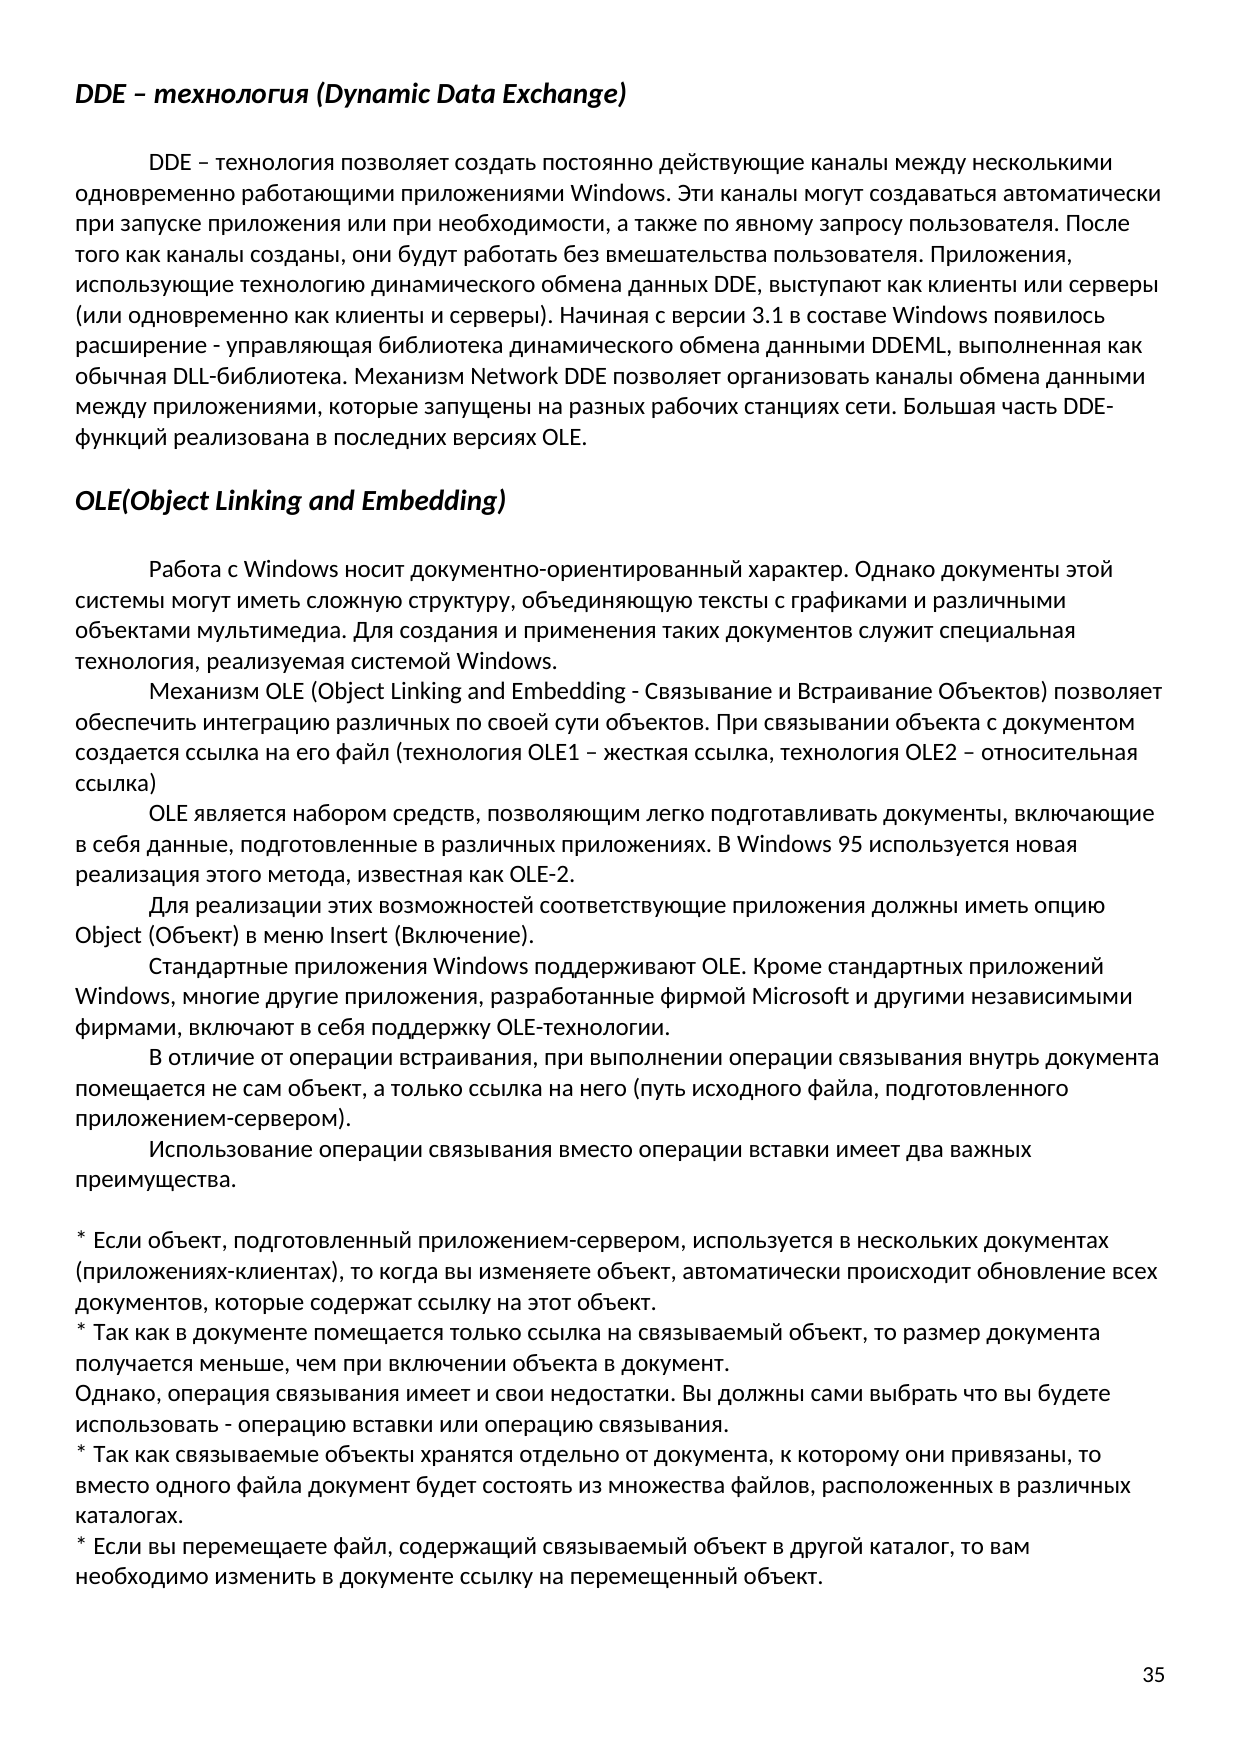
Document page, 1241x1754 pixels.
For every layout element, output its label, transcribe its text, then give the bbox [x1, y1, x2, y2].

text Работа с Windows носит документно-ориентированный характер. Однако документы этой системы могут иметь сложную структуру, объединяющую тексты с графиками и различными объектами мультимедиа. Для создания и применения таких документов служит специальная технология, реализуемая системой Windows. [75, 553, 1165, 675]
text Стандартные приложения Windows поддерживают OLE. Кроме стандартных приложений Windows, многие другие приложения, разработанные фирмой Microsoft и другими независимыми фирмами, включают в себя поддержку OLE-технологии. [75, 950, 1165, 1042]
text В отличие от операции встраивания, при выполнении операции связывания внутрь документа помещается не сам объект, а только ссылка на него (путь исходного файла, подготовленного приложением-сервером). [75, 1042, 1165, 1133]
text Использование операции связывания вместо операции вставки имеет два важных преимущества. [75, 1133, 1165, 1194]
text Однако, операция связывания имеет и свои недостатки. Вы должны сами выбрать что вы будете использовать - операцию вставки или операцию связывания. [75, 1377, 1165, 1438]
text DDE – технология позволяет создать постоянно действующие каналы между несколькими одновременно работающими приложениями Windows. Эти каналы могут создаваться автоматически при запуске приложения или при необходимости, а также по явному запросу пользователя. После того как каналы созданы, они будут работать без вмешательства пользователя. Приложения, использующие технологию динамического обмена данных DDE, выступают как клиенты или серверы (или одновременно как клиенты и серверы). Начиная с версии 3.1 в составе Windows появилось расширение - управляющая библиотека динамического обмена данными DDEML, выполненная как обычная DLL-библиотека. Механизм Network DDE позволяет организовать каналы обмена данными между приложениями, которые запущены на разных рабочих станциях сети. Большая часть DDE-функций реализована в последних версиях OLE. [75, 146, 1165, 451]
text Для реализации этих возможностей соответствующие приложения должны иметь опцию Object (Объект) в меню Insert (Включение). [75, 889, 1165, 950]
text DDE – технология (Dynamic Data Exchange) [75, 75, 1165, 111]
text OLE(Object Linking and Embedding) [75, 482, 1165, 518]
text Механизм OLE (Object Linking and Embedding - Связывание и Встраивание Объектов) позволяет обеспечить интеграцию различных по своей сути объектов. При связывании объекта с документом создается ссылка на его файл (технология OLE1 – жесткая ссылка, технология OLE2 – относительная ссылка) [75, 675, 1165, 797]
text * Так как в документе помещается только ссылка на связываемый объект, то размер документа получается меньше, чем при включении объекта в документ. [75, 1316, 1165, 1377]
text * Если объект, подготовленный приложением-сервером, используется в нескольких документах (приложениях-клиентах), то когда вы изменяете объект, автоматически происходит обновление всех документов, которые содержат ссылку на этот объект. [75, 1225, 1165, 1316]
text OLE является набором средств, позволяющим легко подготавливать документы, включающие в себя данные, подготовленные в различных приложениях. В Windows 95 используется новая реализация этого метода, известная как OLE-2. [75, 797, 1165, 889]
text * Так как связываемые объекты хранятся отдельно от документа, к которому они привязаны, то вместо одного файла документ будет состоять из множества файлов, расположенных в различных каталогах. [75, 1438, 1165, 1530]
text * Если вы перемещаете файл, содержащий связываемый объект в другой каталог, то вам необходимо изменить в документе ссылку на перемещенный объект. [75, 1530, 1165, 1591]
